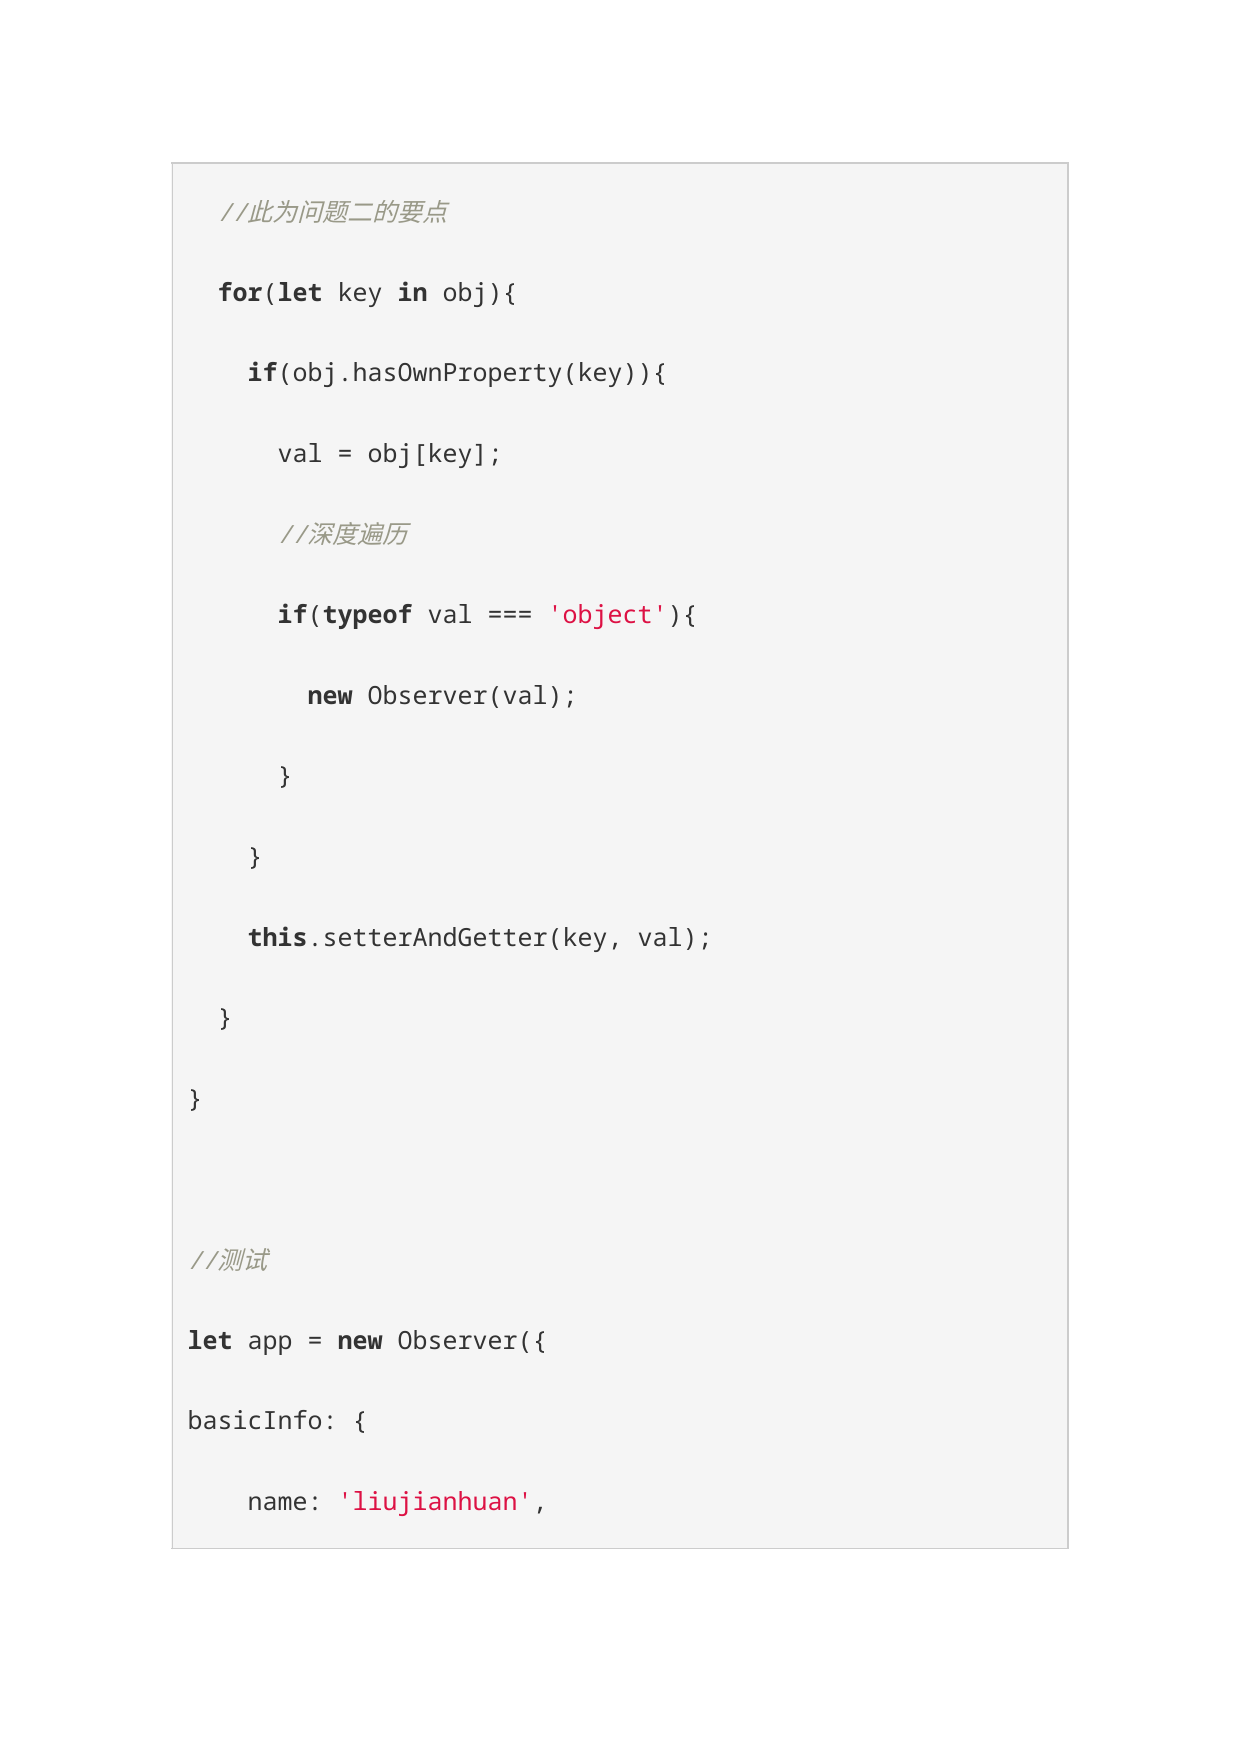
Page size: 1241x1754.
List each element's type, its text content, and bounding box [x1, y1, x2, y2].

text } [173, 807, 1067, 888]
text val = obj[key]; [173, 404, 1067, 484]
text if(typeof val === 'object'){ [173, 565, 1067, 646]
text } [173, 726, 1067, 807]
text //此为问题二的要点 [173, 164, 1067, 243]
text basicInfo: { [173, 1371, 1067, 1452]
text } [173, 968, 1067, 1049]
text name: 'liujianhuan', [173, 1452, 1067, 1548]
text for(let key in obj){ [173, 243, 1067, 323]
text } [173, 1049, 1067, 1129]
text let app = new Observer({ [173, 1291, 1067, 1371]
text new Observer(val); [173, 646, 1067, 726]
text this.setterAndGetter(key, val); [173, 888, 1067, 968]
text if(obj.hasOwnProperty(key)){ [173, 323, 1067, 404]
text //深度遍历 [173, 484, 1067, 565]
text //测试 [173, 1210, 1067, 1291]
